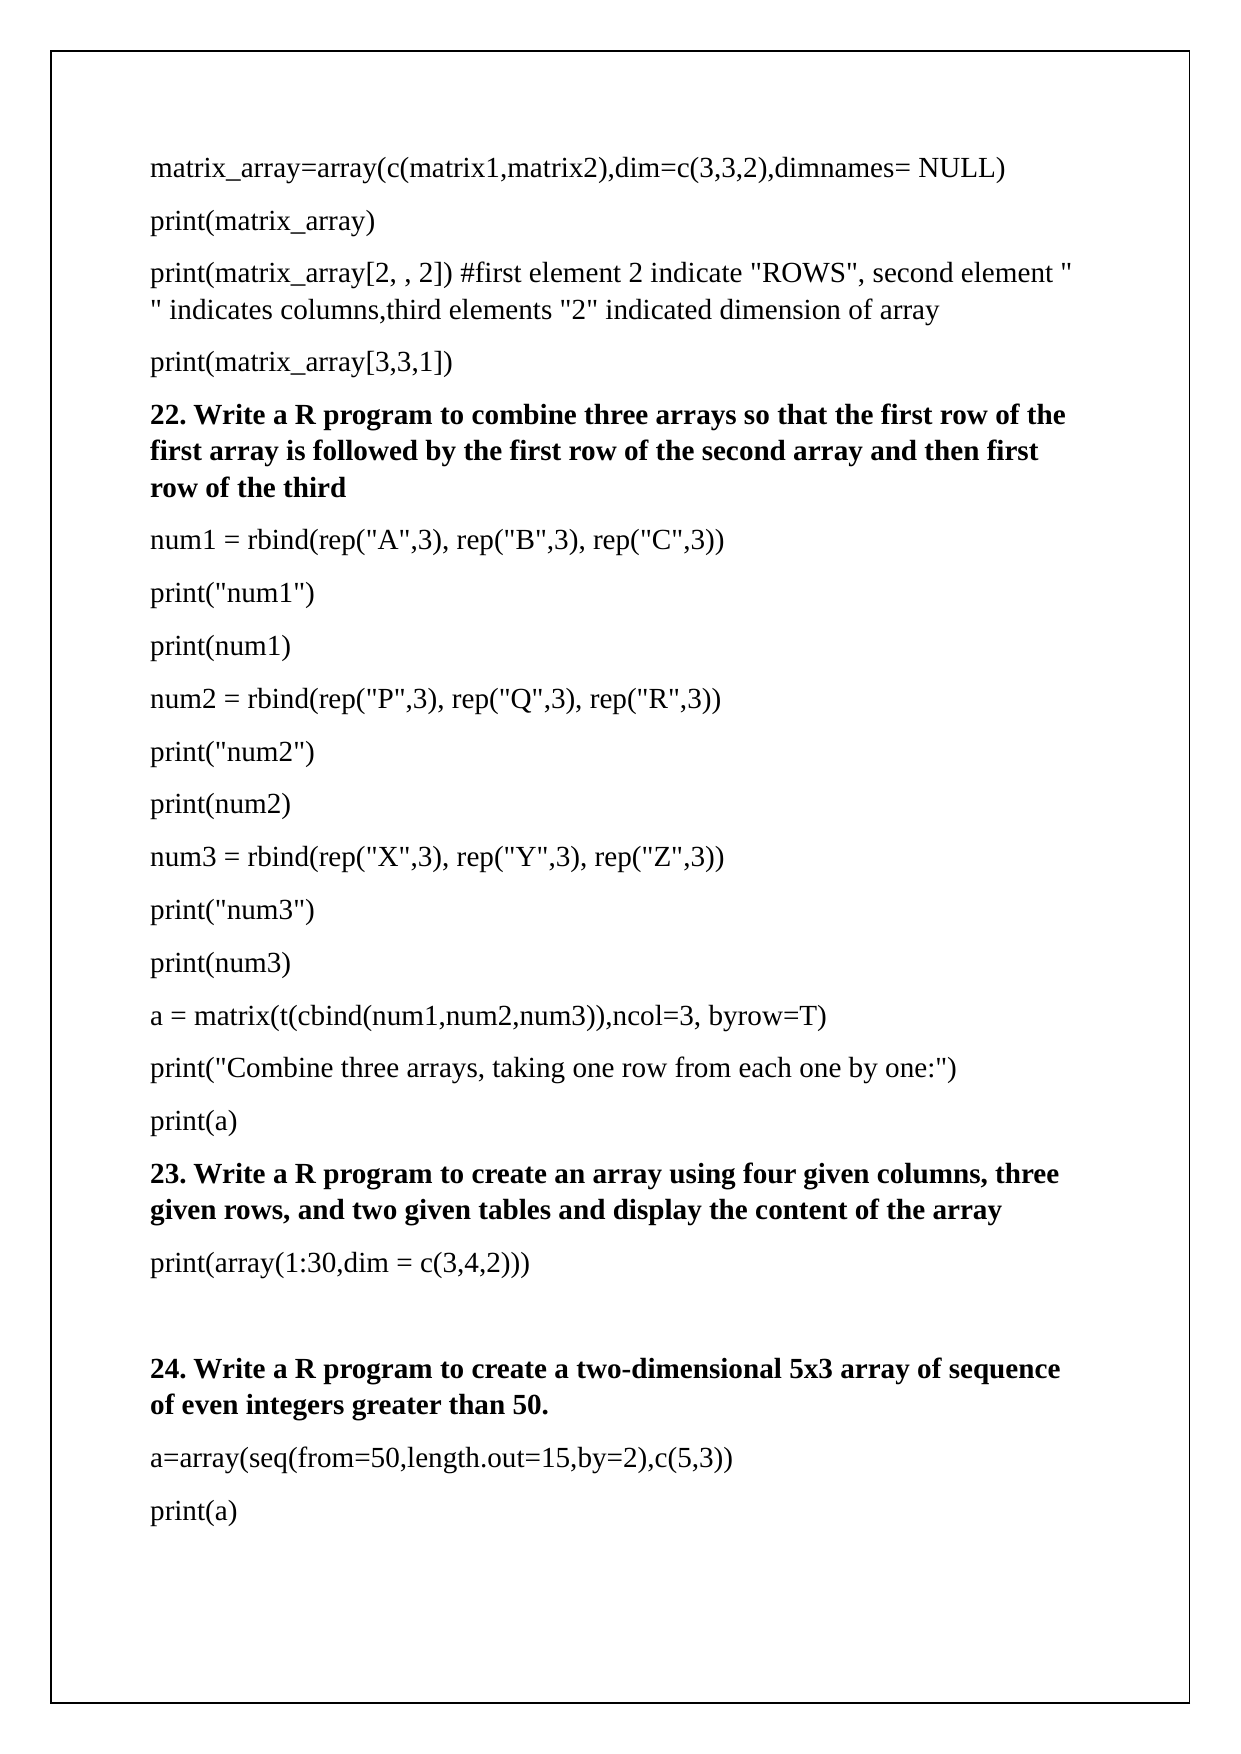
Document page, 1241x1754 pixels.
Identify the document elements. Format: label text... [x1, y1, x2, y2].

text num3 = rbind(rep("X",3), rep("Y",3), rep("Z",3)) [150, 839, 1090, 873]
text print(num3) [150, 945, 1090, 978]
text print("num1") [150, 575, 1090, 609]
text print("Combine three arrays, taking one row from each one by one:") [150, 1051, 1090, 1084]
text 24. Write a R program to create a two-dimensional 5x3 array of sequence of even integers greater than 50. [150, 1351, 1090, 1421]
text 23. Write a R program to create an array using four given columns, three given rows, and two given tables and display the content of the array [150, 1156, 1090, 1226]
text print(num1) [150, 628, 1090, 662]
text 22. Write a R program to combine three arrays so that the first row of the first array is followed by the first row of the second array and then first row of the third [150, 397, 1090, 503]
text print("num2") [150, 734, 1090, 767]
text a = matrix(t(cbind(num1,num2,num3)),ncol=3, byrow=T) [150, 998, 1090, 1031]
text matrix_array=array(c(matrix1,matrix2),dim=c(3,3,2),dimnames= NULL) [150, 150, 1090, 183]
text print(matrix_array[2, , 2]) #first element 2 indicate "ROWS", second element " " indicates columns,third elements "2" indicated dimension of array [150, 256, 1090, 325]
text num2 = rbind(rep("P",3), rep("Q",3), rep("R",3)) [150, 681, 1090, 714]
text print(matrix_array) [150, 203, 1090, 236]
text print(a) [150, 1103, 1090, 1137]
text num1 = rbind(rep("A",3), rep("B",3), rep("C",3)) [150, 522, 1090, 556]
text print(num2) [150, 787, 1090, 820]
text print(array(1:30,dim = c(3,4,2))) [150, 1245, 1090, 1279]
text print(matrix_array[3,3,1]) [150, 344, 1090, 378]
text print("num3") [150, 892, 1090, 926]
text a=array(seq(from=50,length.out=15,by=2),c(5,3)) [150, 1440, 1090, 1473]
text print(a) [150, 1493, 1090, 1526]
